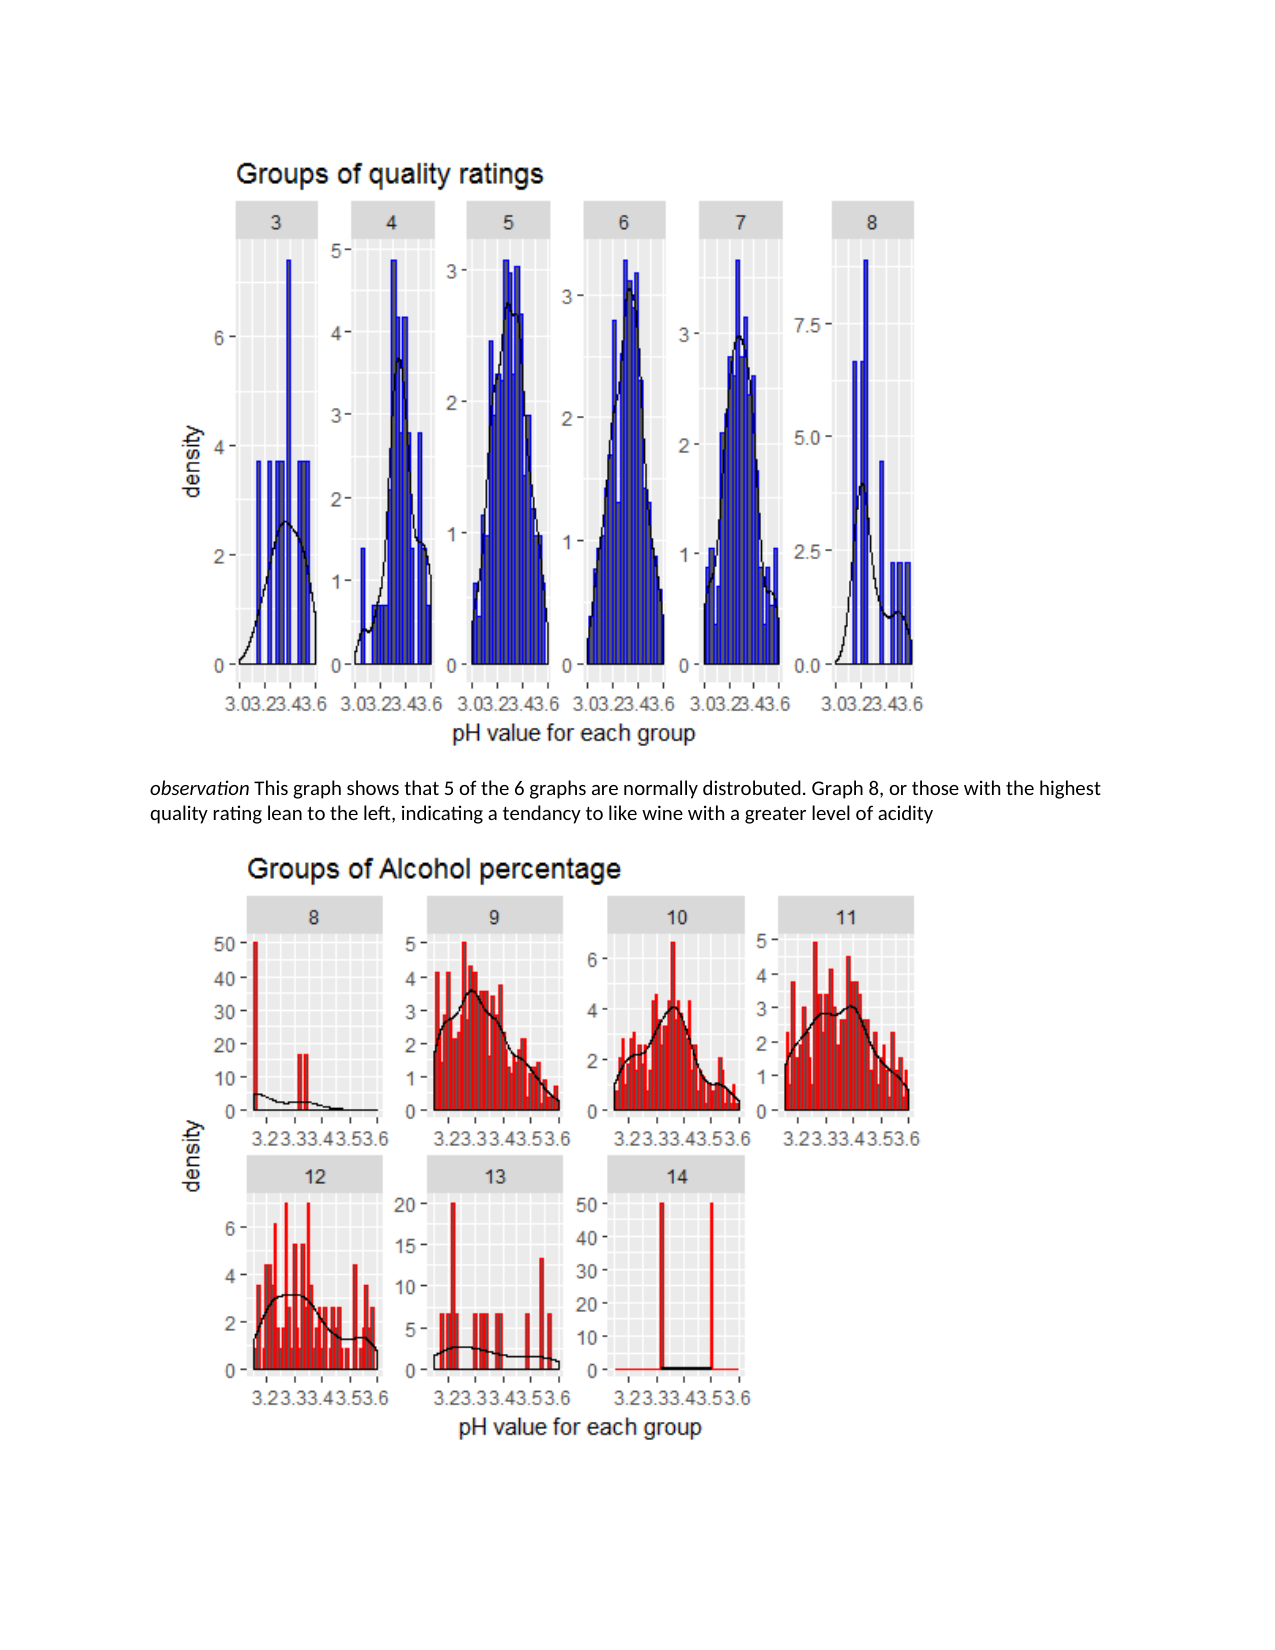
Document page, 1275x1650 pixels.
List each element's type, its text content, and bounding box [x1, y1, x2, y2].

text observation This graph shows that 5 of the 6 graphs are normally distrobuted. Graph 8, or those with the highest quality rating lean to the left, indicating a tendancy to like wine with a greater level of acidity [150, 775, 1125, 826]
picture [168, 844, 927, 1451]
picture [168, 150, 927, 757]
